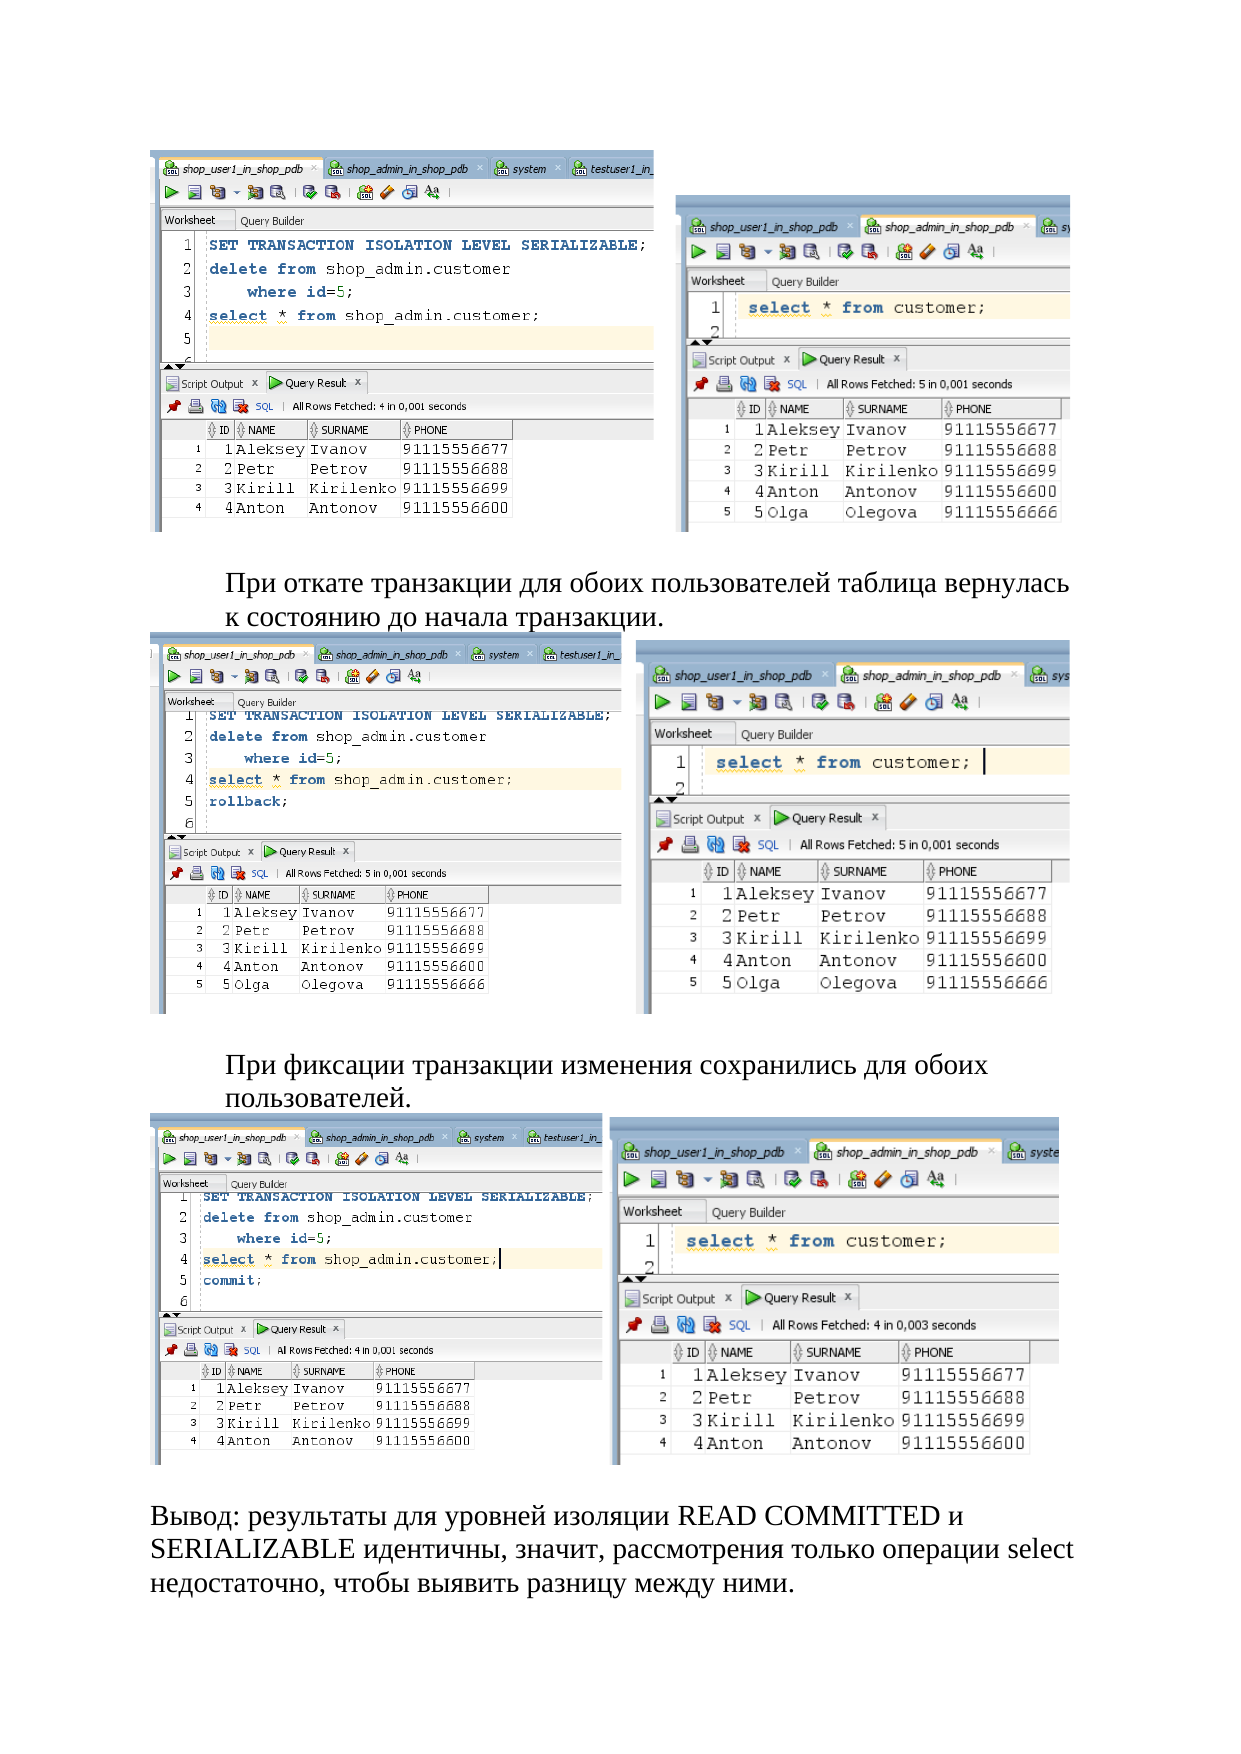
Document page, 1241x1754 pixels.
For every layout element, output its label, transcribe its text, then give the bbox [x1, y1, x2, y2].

picture [150, 632, 622, 1014]
text При откате транзакции для обоих пользователей таблица вернулась к состоянию до начала транзакции. [225, 565, 1090, 632]
picture [675, 195, 1071, 532]
picture [609, 1117, 1059, 1465]
picture [150, 1113, 603, 1465]
picture [150, 150, 654, 532]
text Вывод: результаты для уровней изоляции READ COMMITTED и SERIALIZABLE идентичны, значит, рассмотрения только операции select недостаточно, чтобы выявить разницу между ними. [150, 1498, 1090, 1599]
picture [635, 640, 1070, 1014]
text При фиксации транзакции изменения сохранились для обоих пользователей. [225, 1047, 1090, 1114]
